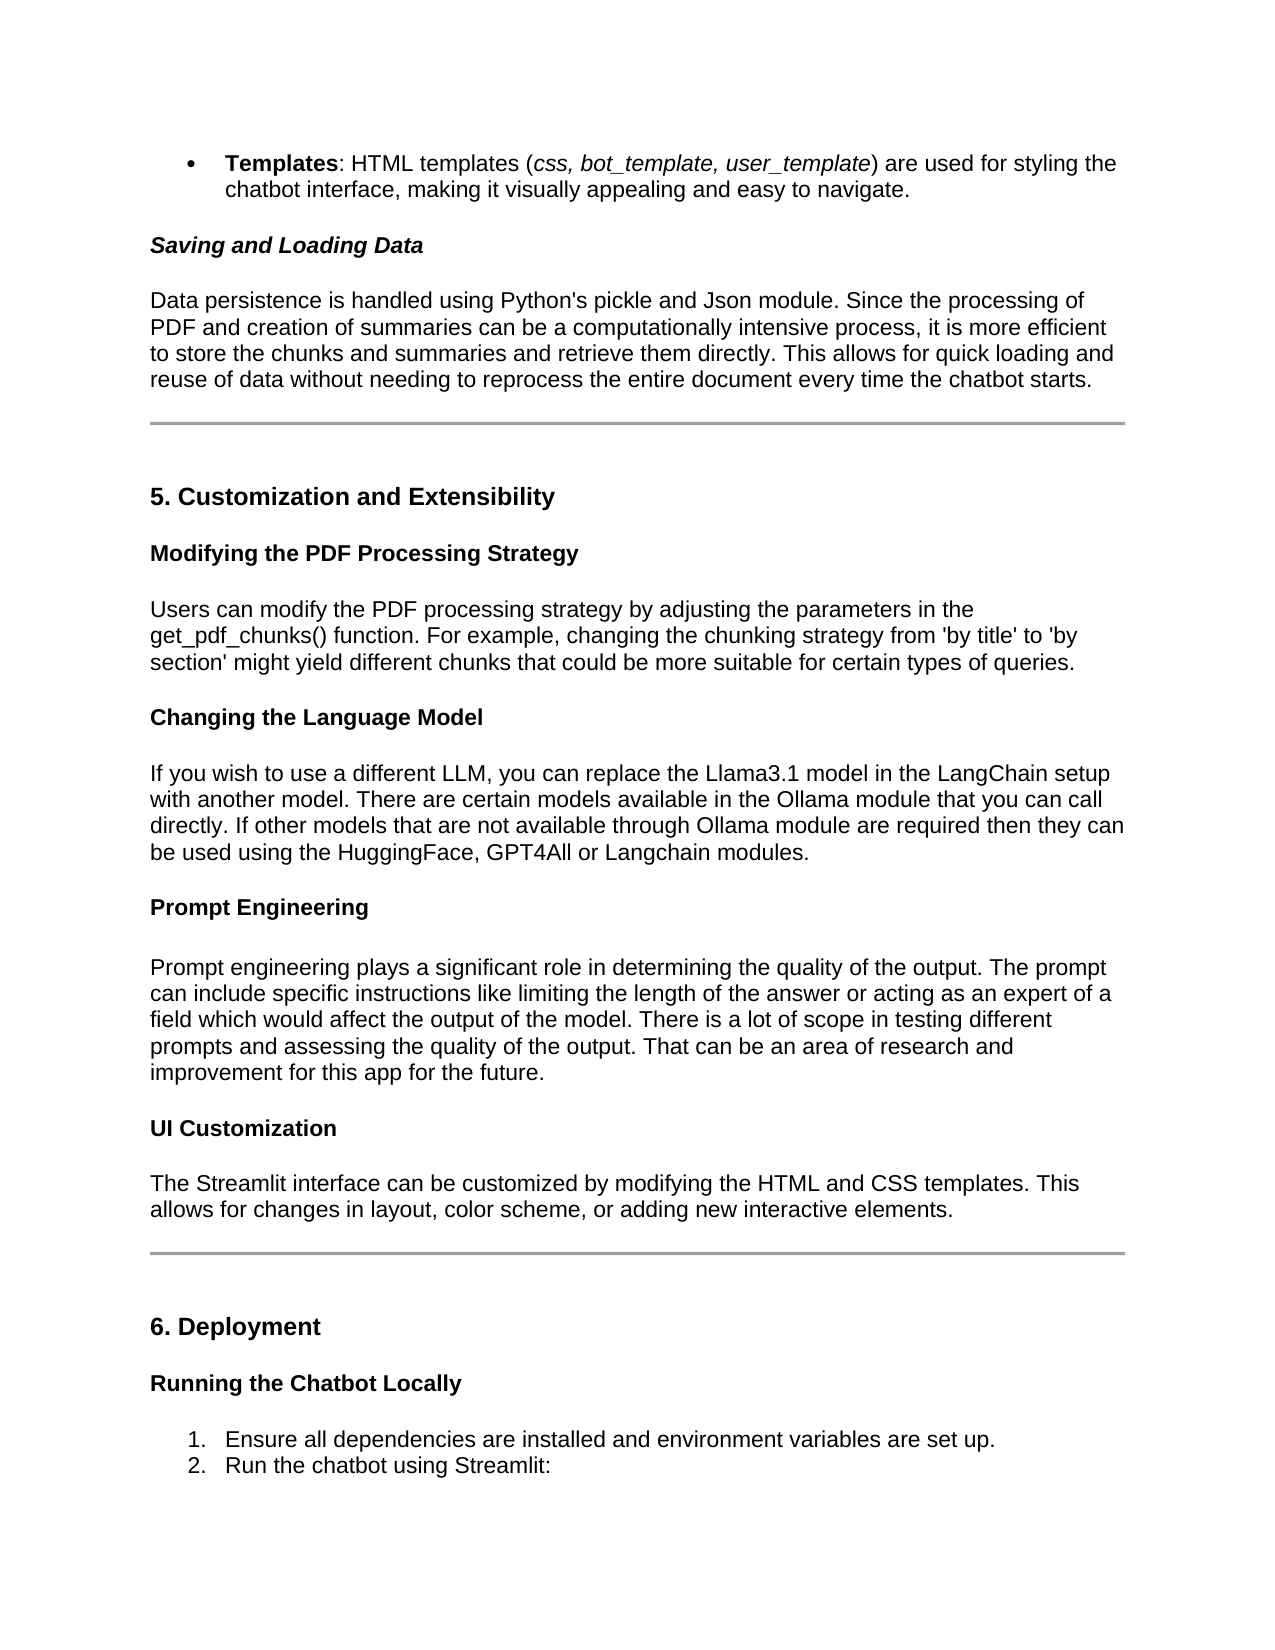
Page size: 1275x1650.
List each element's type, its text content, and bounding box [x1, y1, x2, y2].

text Data persistence is handled using Python's pickle and Json module. Since the processing of PDF and creation of summaries can be a computationally intensive process, it is more efficient to store the chunks and summaries and retrieve them directly. This allows for quick loading and reuse of data without needing to reprocess the entire document every time the chatbot starts. [150, 287, 1125, 393]
list Templates: HTML templates (css, bot_template, user_template) are used for styling the chatbot interface, making it visually appealing and easy to navigate. [187, 150, 1125, 203]
text 6. Deployment [150, 1312, 1125, 1341]
text Running the Chatbot Locally [150, 1370, 1125, 1397]
text Changing the Language Model [150, 704, 1125, 730]
list Run the chatbot using Streamlit: [187, 1452, 1125, 1478]
list Ensure all dependencies are installed and environment variables are set up. [187, 1426, 1125, 1452]
text If you wish to use a different LLM, you can replace the Llama3.1 model in the LangChain setup with another model. There are certain models available in the Ollama module that you can call directly. If other models that are not available through Ollama module are required then they can be used using the HuggingFace, GPT4All or Langchain modules. [150, 759, 1125, 865]
text The Streamlit interface can be customized by modifying the HTML and CSS templates. This allows for changes in layout, color scheme, or adding new interactive elements. [150, 1170, 1125, 1223]
text 5. Customization and Extensibility [150, 482, 1125, 511]
text Prompt Engineering [150, 894, 1125, 921]
text Users can modify the PDF processing strategy by adjusting the parameters in the get_pdf_chunks() function. For example, changing the chunking strategy from 'by title' to 'by section' might yield different chunks that could be more suitable for certain types of queries. [150, 596, 1125, 675]
text UI Customization [150, 1114, 1125, 1141]
text Modifying the PDF Processing Strategy [150, 540, 1125, 567]
text Saving and Loading Data [150, 232, 1125, 258]
text Prompt engineering plays a significant role in determining the quality of the output. The prompt can include specific instructions like limiting the length of the answer or acting as an expert of a field which would affect the output of the model. There is a lot of scope in testing different prompts and assessing the quality of the output. That can be an area of research and improvement for this app for the future. [150, 953, 1125, 1085]
